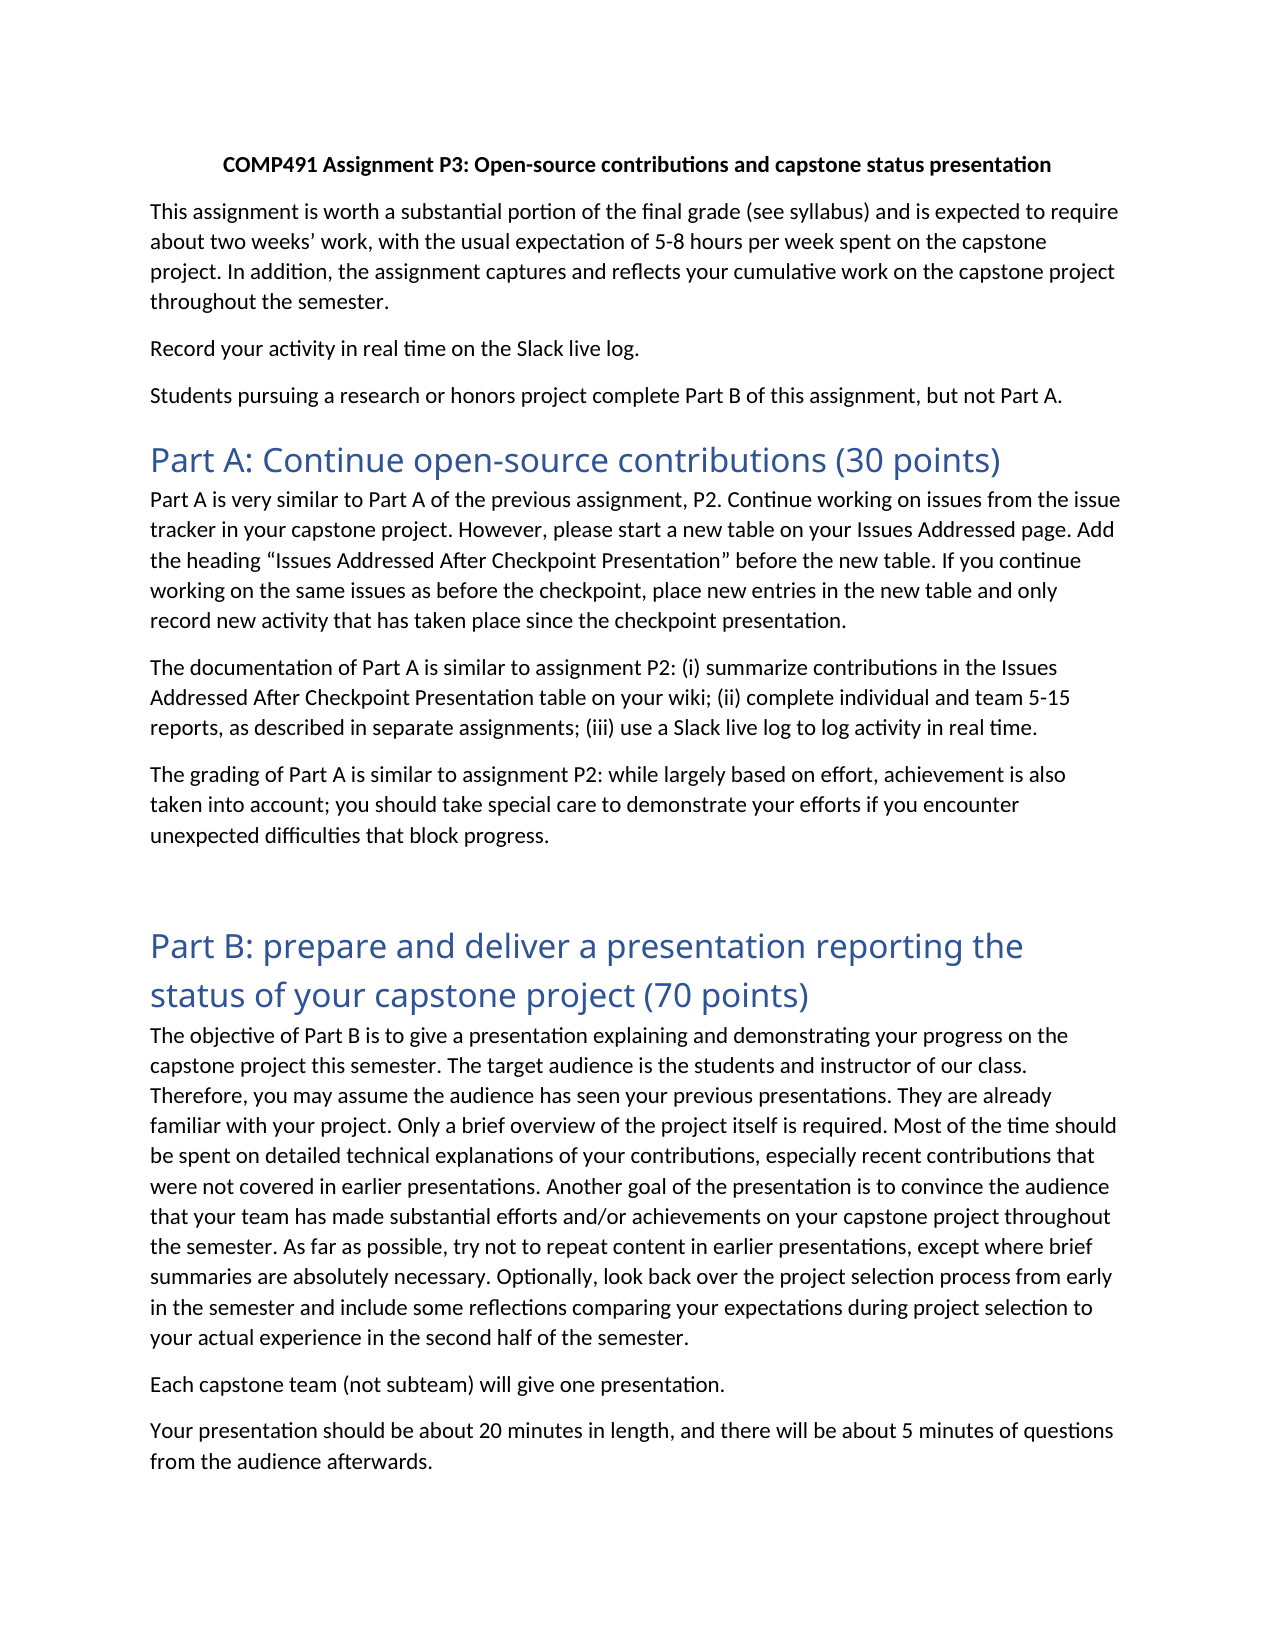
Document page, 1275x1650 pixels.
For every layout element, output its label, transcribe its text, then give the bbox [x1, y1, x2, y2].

text The objective of Part B is to give a presentation explaining and demonstrating your progress on the capstone project this semester. The target audience is the students and instructor of our class. Therefore, you may assume the audience has seen your previous presentations. They are already familiar with your project. Only a brief overview of the project itself is required. Most of the time should be spent on detailed technical explanations of your contributions, especially recent contributions that were not covered in earlier presentations. Another goal of the presentation is to convince the audience that your team has made substantial efforts and/or achievements on your capstone project throughout the semester. As far as possible, try not to repeat content in earlier presentations, except where brief summaries are absolutely necessary. Optionally, look back over the project selection process from early in the semester and include some reflections comparing your expectations during project selection to your actual experience in the second half of the semester. [150, 1021, 1125, 1351]
text This assignment is worth a substantial portion of the final grade (see syllabus) and is expected to require about two weeks’ work, with the usual expectation of 5-8 hours per week spent on the capstone project. In addition, the assignment captures and reflects your cumulative work on the capstone project throughout the semester. [150, 197, 1125, 316]
text COMP491 Assignment P3: Open-source contributions and capstone status presentation [150, 150, 1125, 178]
text Record your activity in real time on the Slack live log. [150, 334, 1125, 362]
text Your presentation should be about 20 minutes in length, and there will be about 5 minutes of questions from the audience afterwards. [150, 1417, 1125, 1475]
text The documentation of Part A is similar to assignment P2: (i) summarize contributions in the Issues Addressed After Checkpoint Presentation table on your wiki; (ii) complete individual and team 5-15 reports, as described in separate assignments; (iii) use a Slack live log to log activity in real time. [150, 653, 1125, 742]
text Each capstone team (not subteam) will give one presentation. [150, 1370, 1125, 1398]
text Students pursuing a research or honors project complete Part B of this assignment, but not Part A. [150, 381, 1125, 409]
text The grading of Part A is similar to assignment P2: while largely based on effort, achievement is also taken into account; you should take special care to demonstrate your efforts if you encounter unexpected difficulties that block progress. [150, 760, 1125, 849]
subtitle Part A: Continue open-source contributions (30 points) [150, 436, 1125, 482]
text Part A is very similar to Part A of the previous assignment, P2. Continue working on issues from the issue tracker in your capstone project. However, please start a new table on your Issues Addressed page. Add the heading “Issues Addressed After Checkpoint Presentation” before the new table. If you continue working on the same issues as before the checkpoint, place new entries in the new table and only record new activity that has taken place since the checkpoint presentation. [150, 485, 1125, 634]
subtitle Part B: prepare and deliver a presentation reporting the status of your capstone project (70 points) [150, 923, 1125, 1017]
